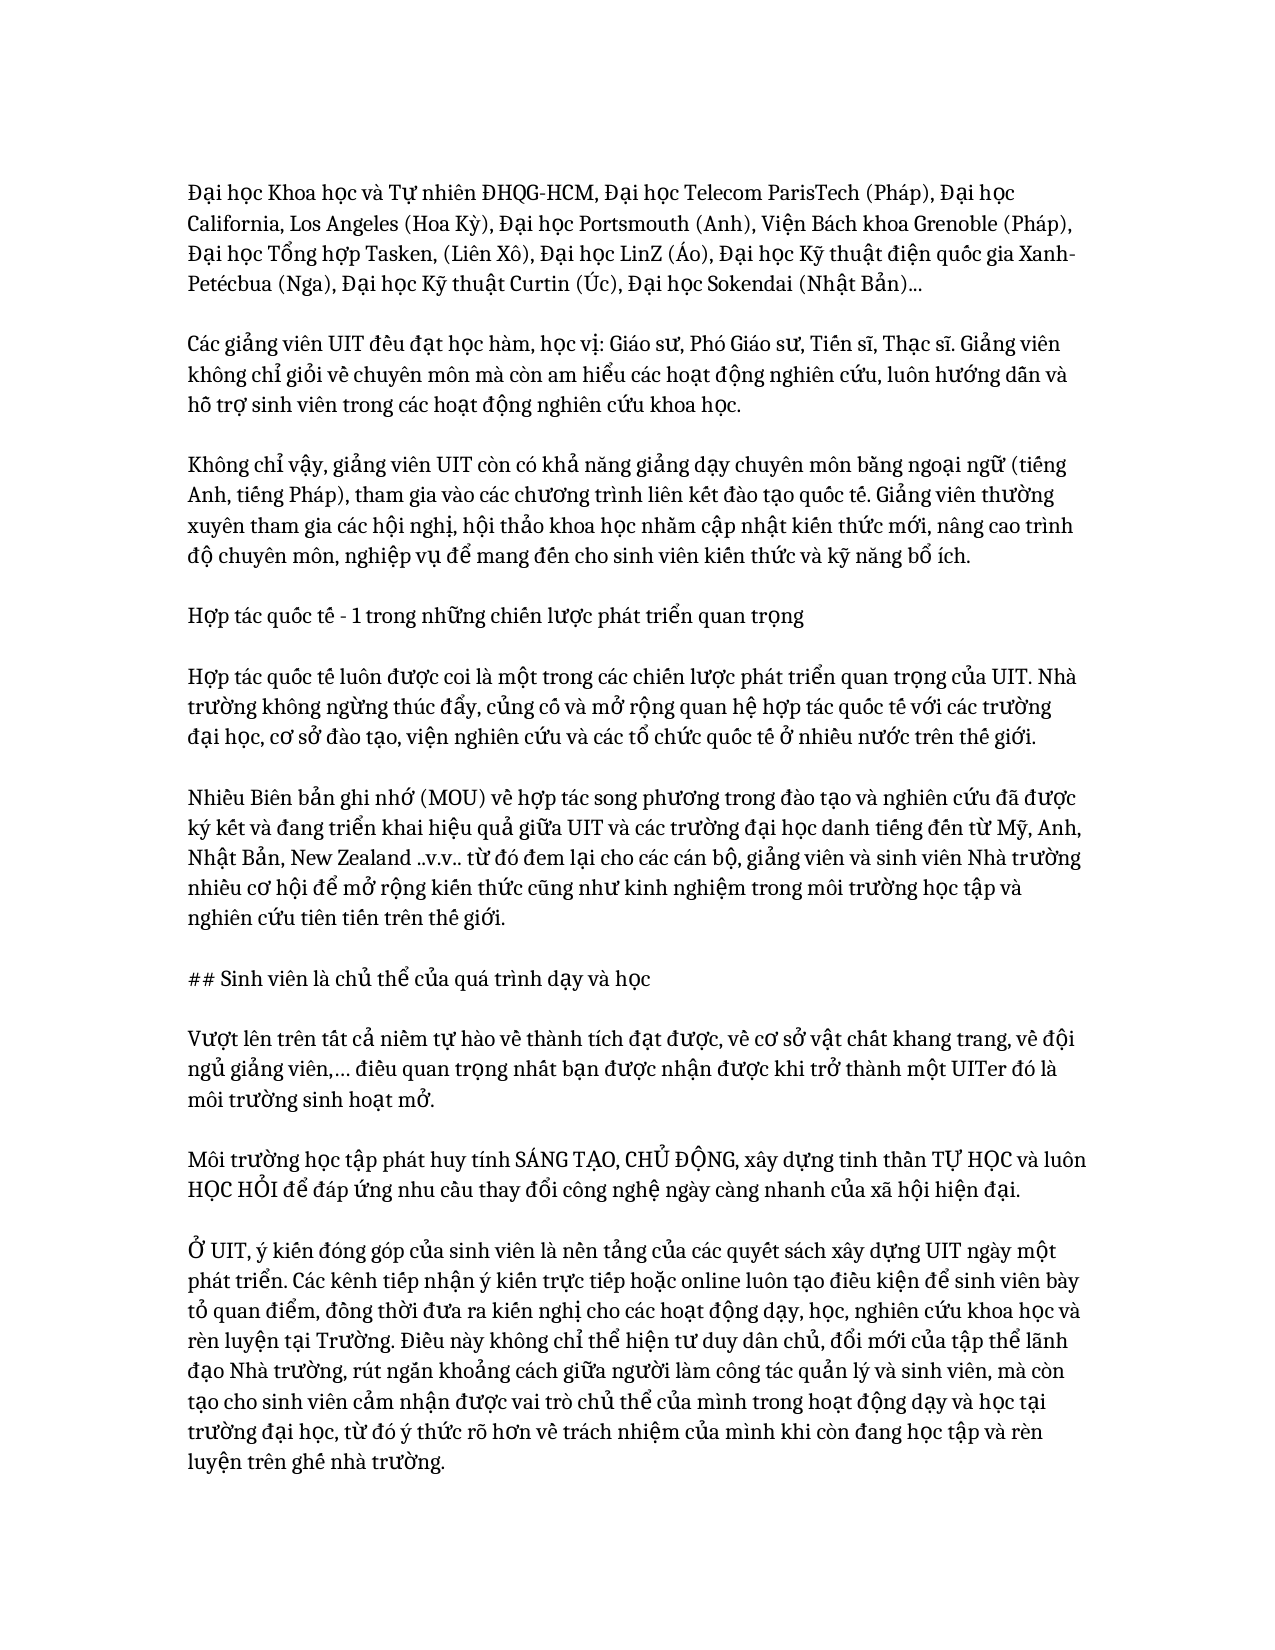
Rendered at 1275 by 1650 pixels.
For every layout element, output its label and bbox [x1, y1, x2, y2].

text [187, 150, 1087, 1475]
